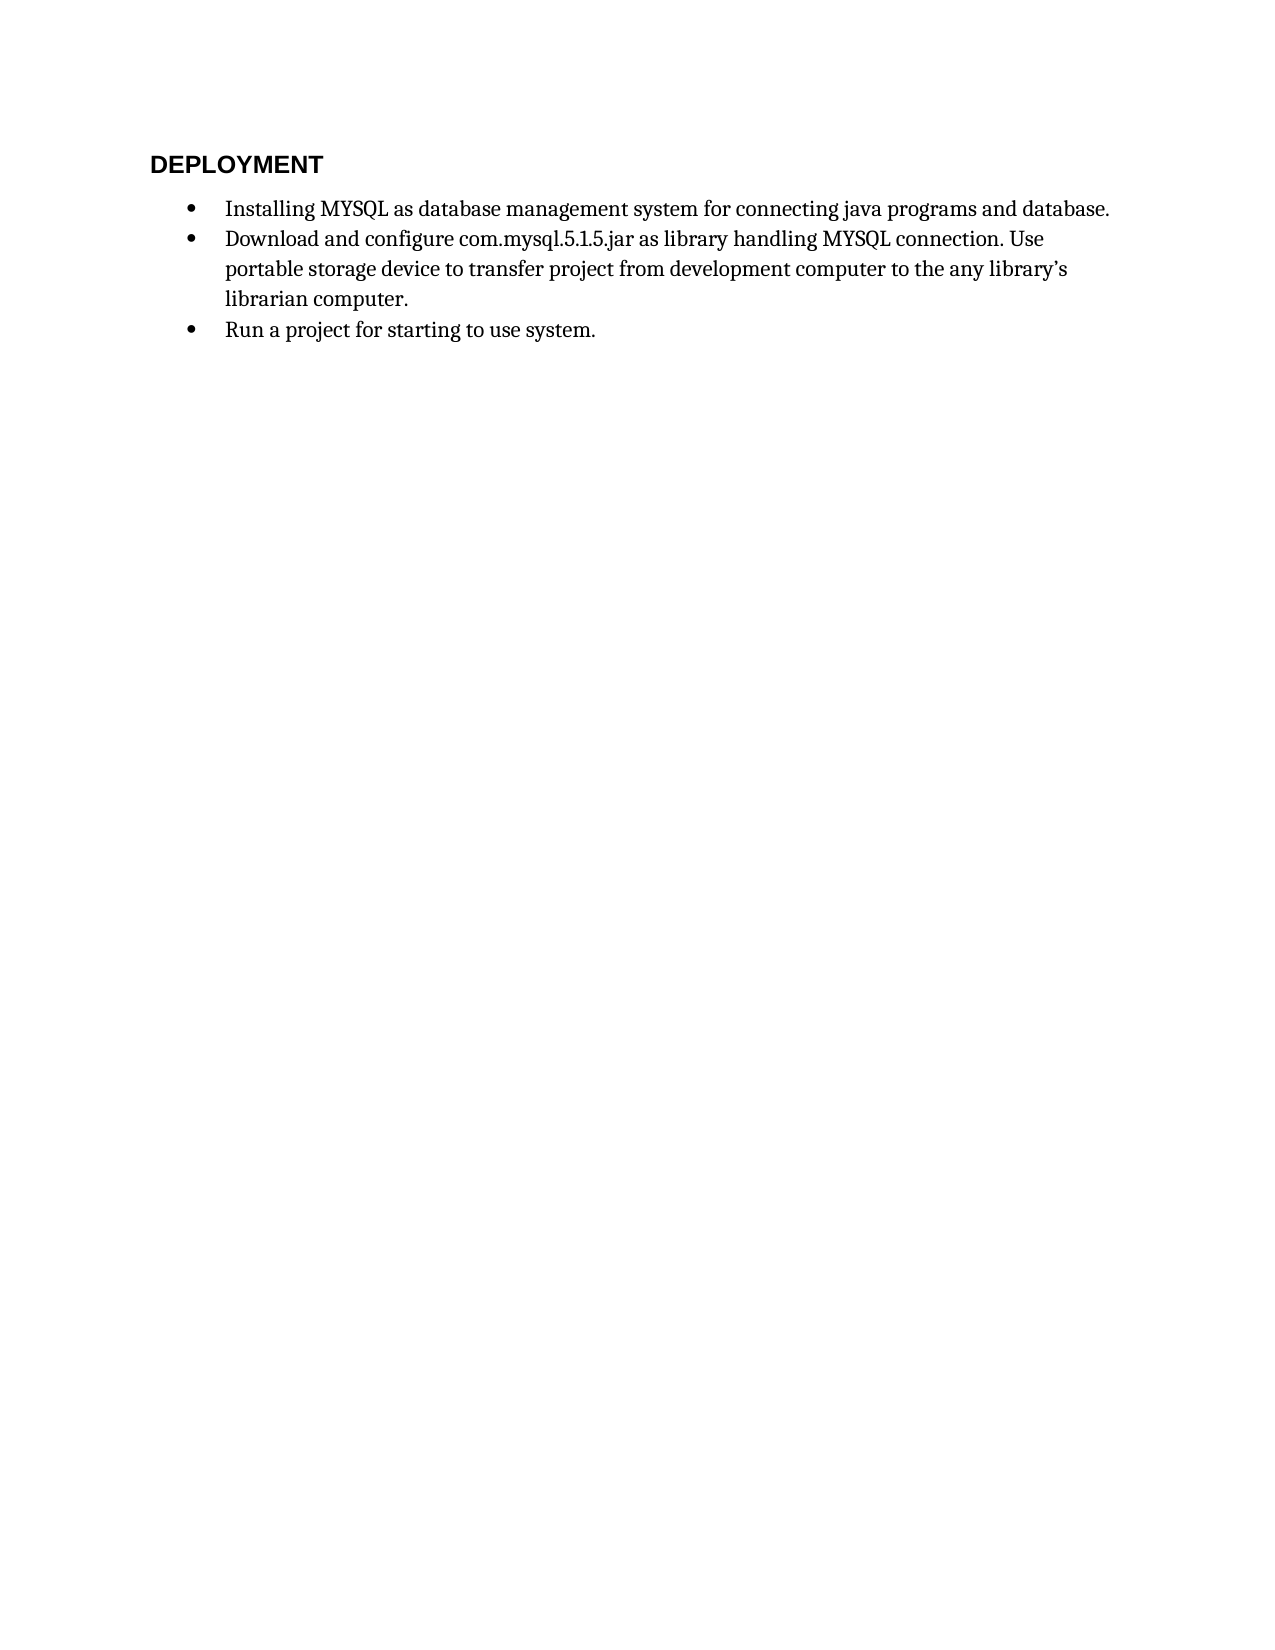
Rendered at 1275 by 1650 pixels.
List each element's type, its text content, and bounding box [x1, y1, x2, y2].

list Run a project for starting to use system. [187, 316, 1125, 343]
subtitle DEPLOYMENT [150, 150, 1125, 179]
list Installing MYSQL as database management system for connecting java programs and database. [187, 196, 1125, 222]
list Download and configure com.mysql.5.1.5.jar as library handling MYSQL connection. Use portable storage device to transfer project from development computer to the any library’s librarian computer. [187, 226, 1125, 312]
